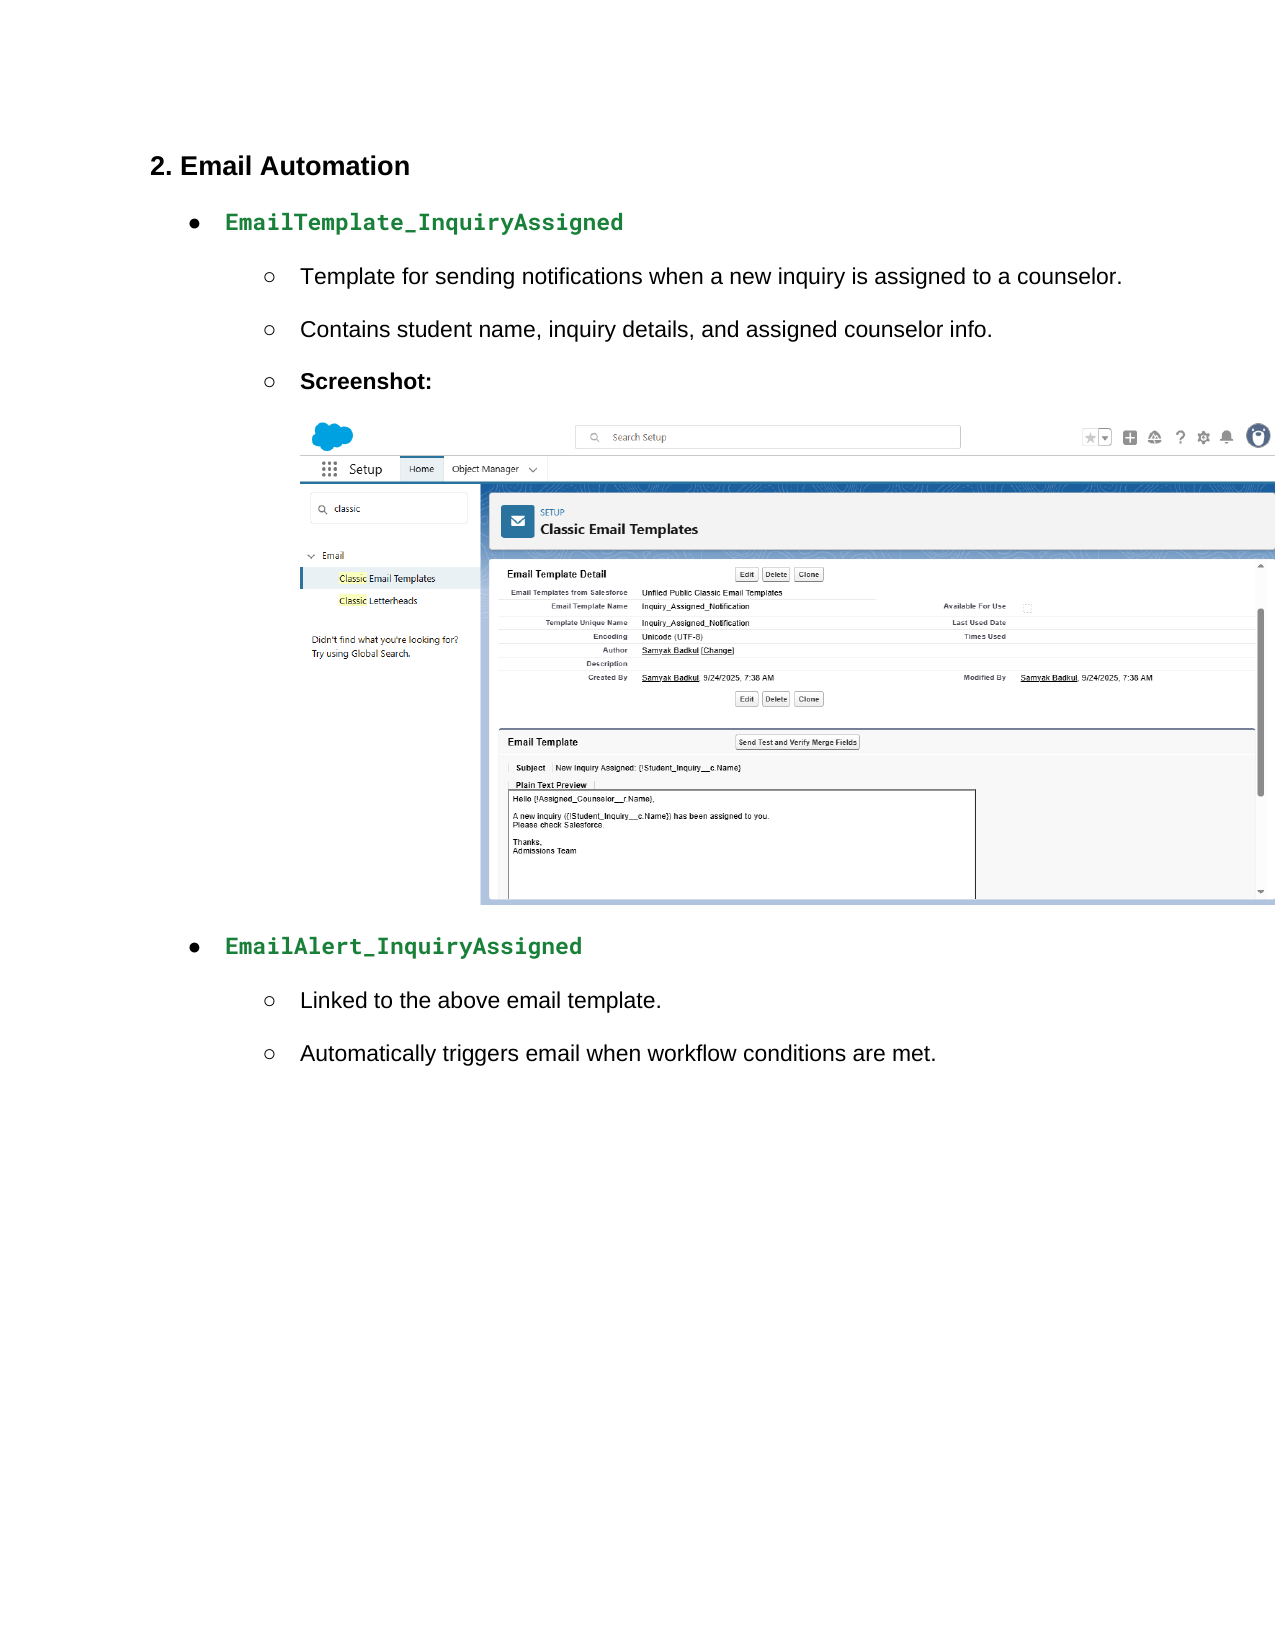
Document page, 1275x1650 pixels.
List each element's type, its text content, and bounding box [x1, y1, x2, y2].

list Automatically triggers email when workflow conditions are met. [262, 1040, 1125, 1093]
list EmailTemplate_InquiryAssigned [187, 206, 1125, 263]
list Template for sending notifications when a new inquiry is assigned to a counselor. [262, 263, 1125, 316]
list EmailAlert_InquiryAssigned [187, 931, 1125, 987]
picture [300, 421, 1275, 905]
list Linked to the above email template. [262, 987, 1125, 1040]
list Contains student name, inquiry details, and assigned counselor info. [262, 316, 1125, 368]
subtitle 2. Email Automation [150, 150, 1125, 181]
